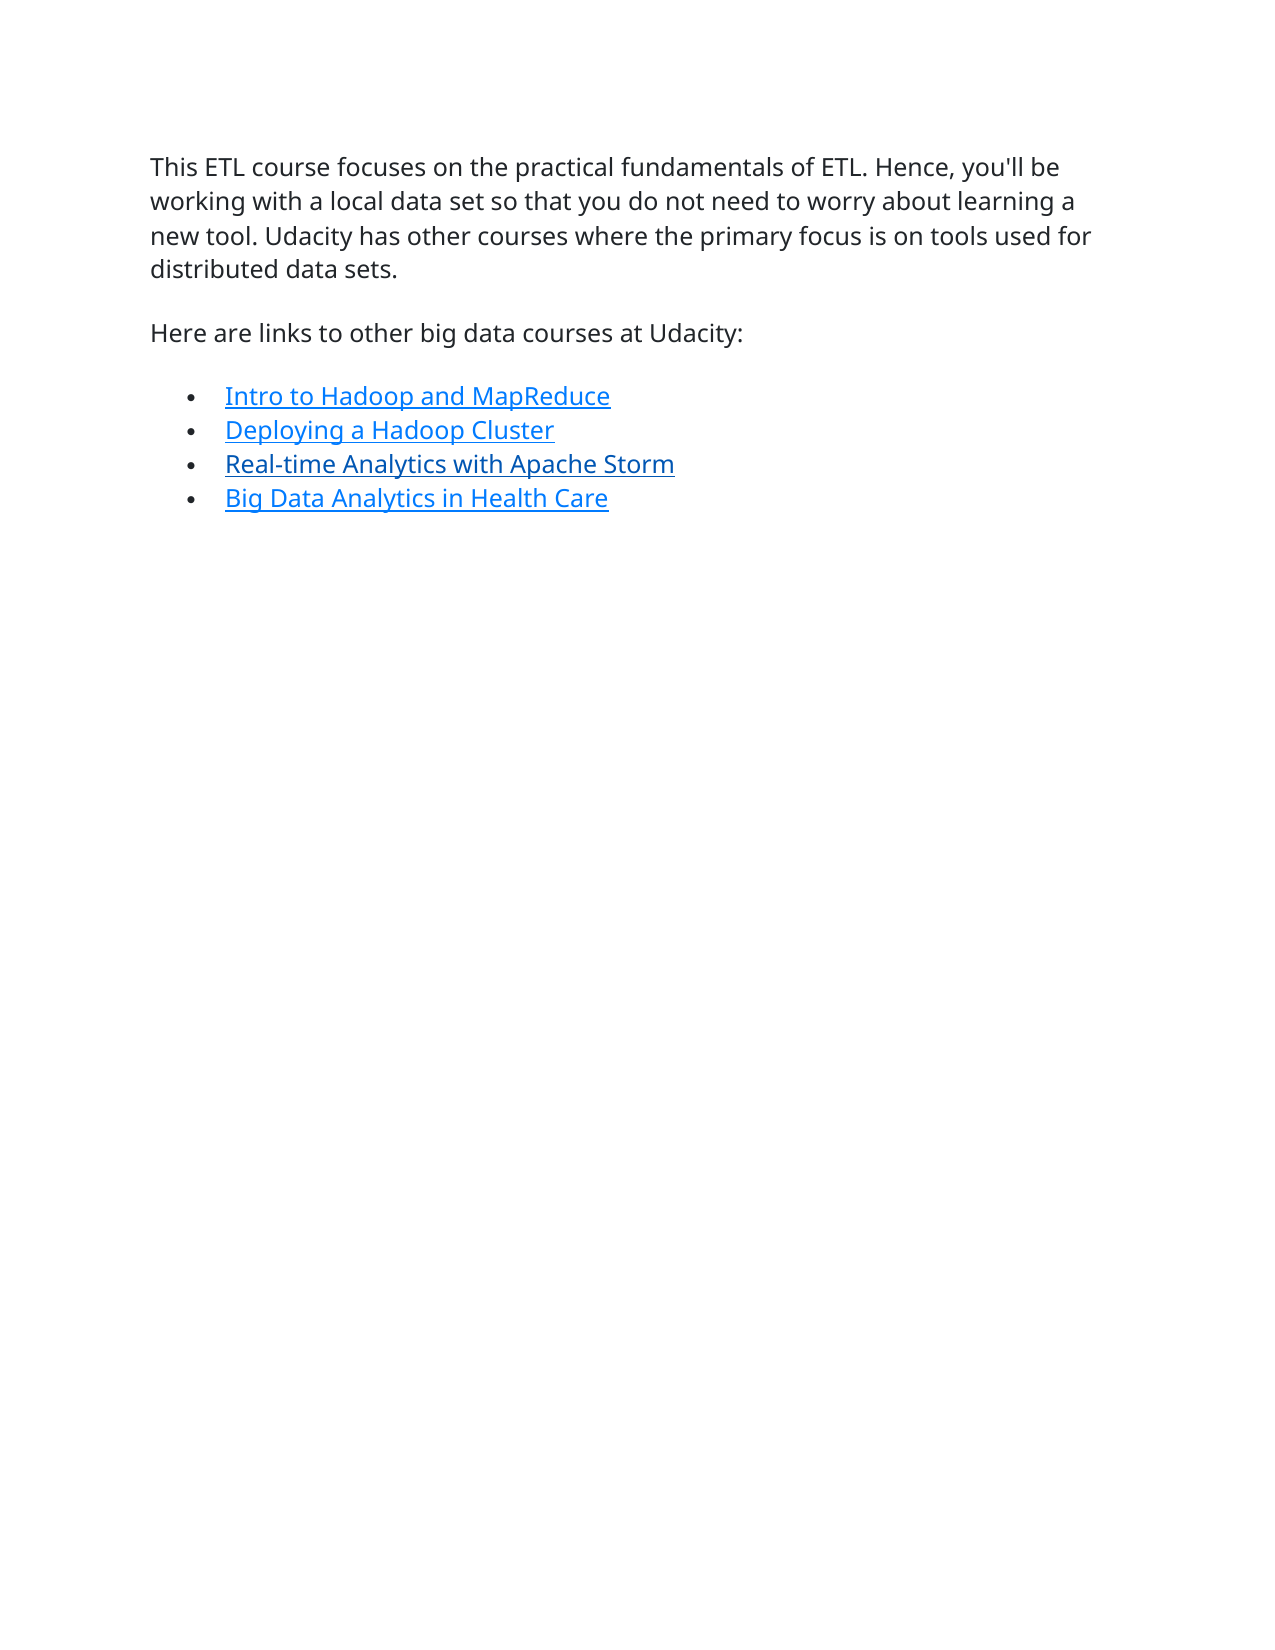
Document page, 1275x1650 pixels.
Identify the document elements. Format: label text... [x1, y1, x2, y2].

text This ETL course focuses on the practical fundamentals of ETL. Hence, you'll be working with a local data set so that you do not need to worry about learning a new tool. Udacity has other courses where the primary focus is on tools used for distributed data sets. [150, 150, 1125, 286]
list Real-time Analytics with Apache Storm [187, 447, 1125, 481]
list Big Data Analytics in Health Care [187, 481, 1125, 515]
list Deploying a Hadoop Cluster [187, 413, 1125, 447]
list Intro to Hadoop and MapReduce [187, 379, 1125, 413]
text Here are links to other big data courses at Udacity: [150, 315, 1125, 349]
